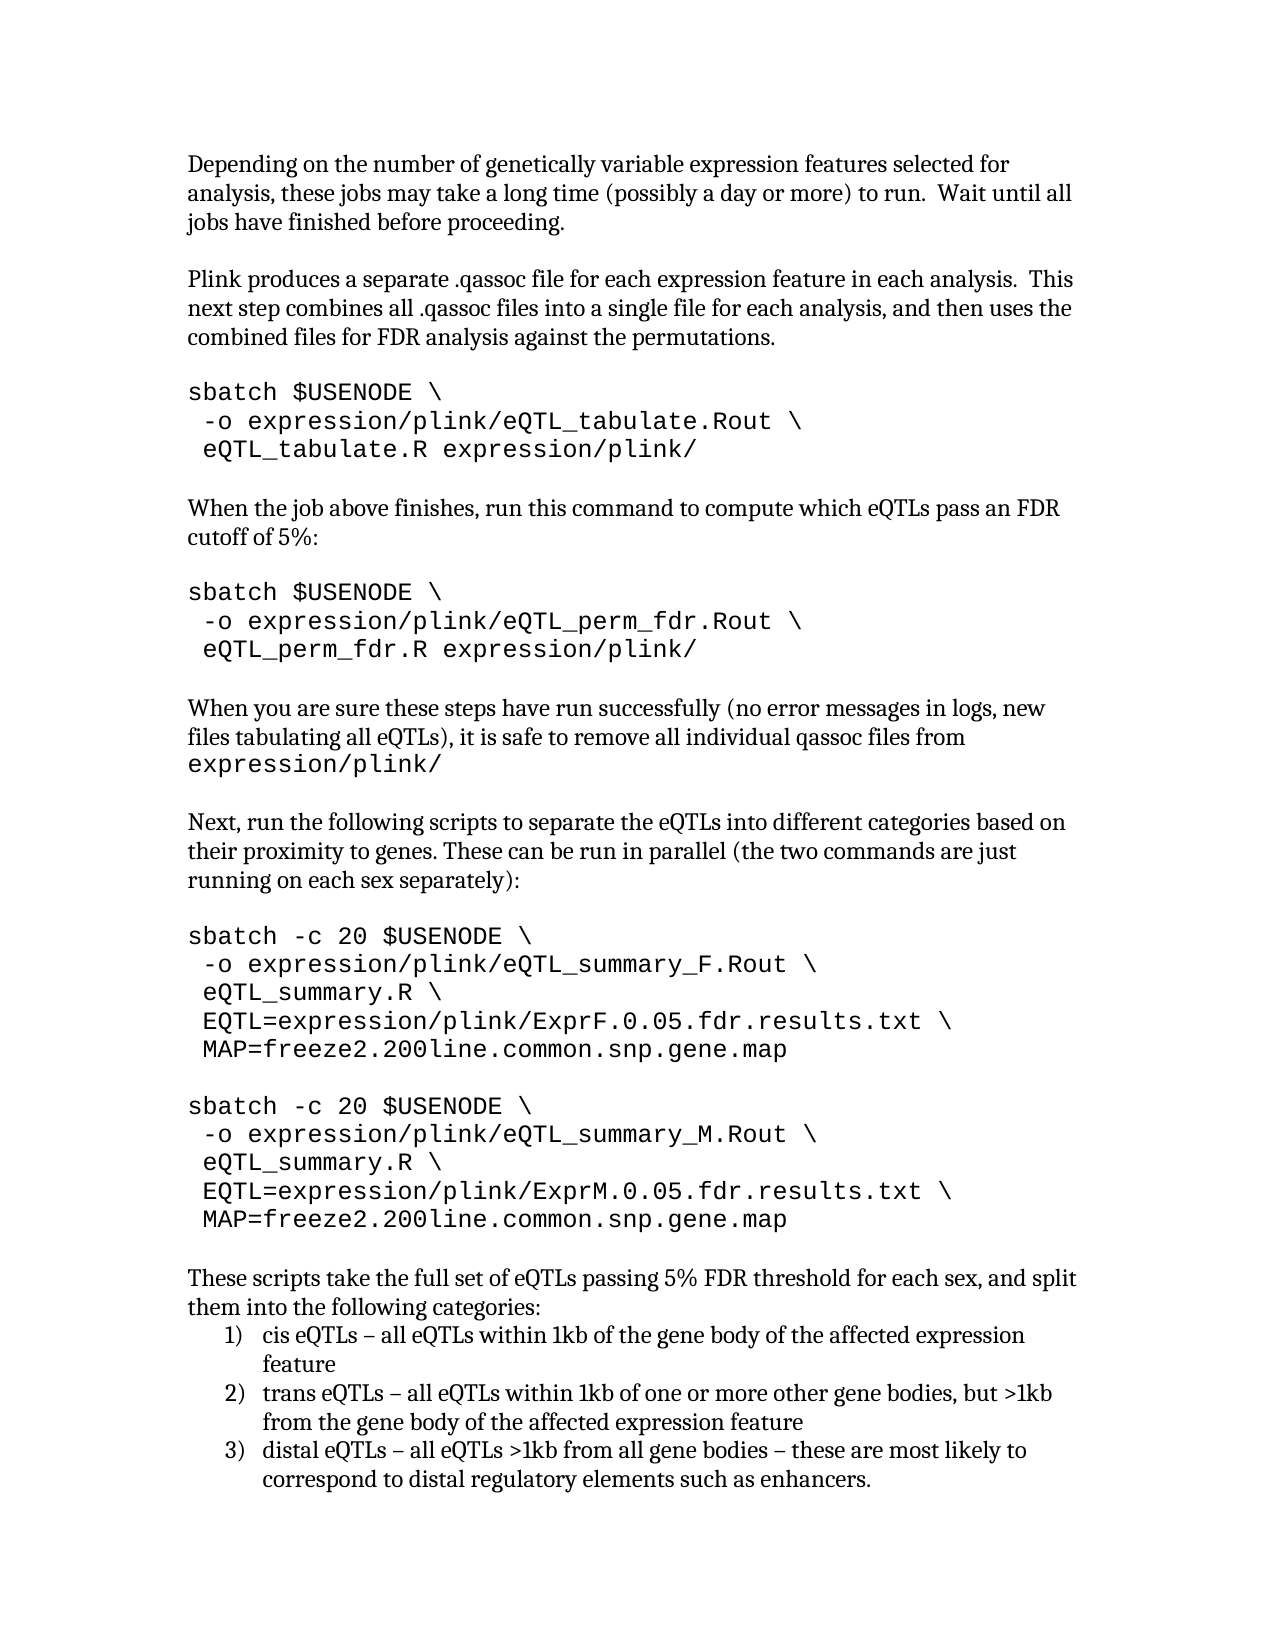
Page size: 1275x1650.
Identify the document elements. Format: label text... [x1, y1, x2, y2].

text sbatch $USENODE \ [187, 580, 1087, 608]
text sbatch -c 20 $USENODE \ [187, 1093, 1087, 1122]
text Plink produces a separate .qassoc file for each expression feature in each analysis. This next step combines all .qassoc files into a single file for each analysis, and then uses the combined files for FDR analysis against the permutations. [187, 265, 1087, 351]
text eQTL_perm_fdr.R expression/plink/ [187, 637, 1087, 665]
text When you are sure these steps have run successfully (no error messages in logs, new files tabulating all eQTLs), it is safe to remove all individual qassoc files from expression/plink/ [187, 694, 1087, 779]
text These scripts take the full set of eQTLs passing 5% FDR threshold for each sex, and split them into the following categories: [187, 1264, 1087, 1321]
list trans eQTLs – all eQTLs within 1kb of one or more other gene bodies, but >1kb from the gene body of the affected expression feature [225, 1379, 1087, 1436]
text eQTL_tabulate.R expression/plink/ [187, 437, 1087, 465]
text -o expression/plink/eQTL_summary_F.Rout \ [187, 952, 1087, 980]
text Depending on the number of genetically variable expression features selected for analysis, these jobs may take a long time (possibly a day or more) to run. Wait until all jobs have finished before proceeding. [187, 150, 1087, 236]
text -o expression/plink/eQTL_tabulate.Rout \ [187, 408, 1087, 437]
text Next, run the following scripts to separate the eQTLs into different categories based on their proximity to genes. These can be run in parallel (the two commands are just running on each sex separately): [187, 808, 1087, 894]
text EQTL=expression/plink/ExprF.0.05.fdr.results.txt \ [187, 1008, 1087, 1037]
text eQTL_summary.R \ [187, 980, 1087, 1008]
list cis eQTLs – all eQTLs within 1kb of the gene body of the affected expression feature [225, 1321, 1087, 1379]
text -o expression/plink/eQTL_perm_fdr.Rout \ [187, 608, 1087, 637]
text eQTL_summary.R \ [187, 1150, 1087, 1178]
text EQTL=expression/plink/ExprM.0.05.fdr.results.txt \ [187, 1178, 1087, 1207]
text -o expression/plink/eQTL_summary_M.Rout \ [187, 1122, 1087, 1150]
text sbatch $USENODE \ [187, 380, 1087, 408]
text When the job above finishes, run this command to compute which eQTLs pass an FDR cutoff of 5%: [187, 494, 1087, 551]
text MAP=freeze2.200line.common.snp.gene.map [187, 1037, 1087, 1065]
text MAP=freeze2.200line.common.snp.gene.map [187, 1207, 1087, 1235]
list distal eQTLs – all eQTLs >1kb from all gene bodies – these are most likely to correspond to distal regulatory elements such as enhancers. [225, 1436, 1087, 1494]
text sbatch -c 20 $USENODE \ [187, 923, 1087, 952]
